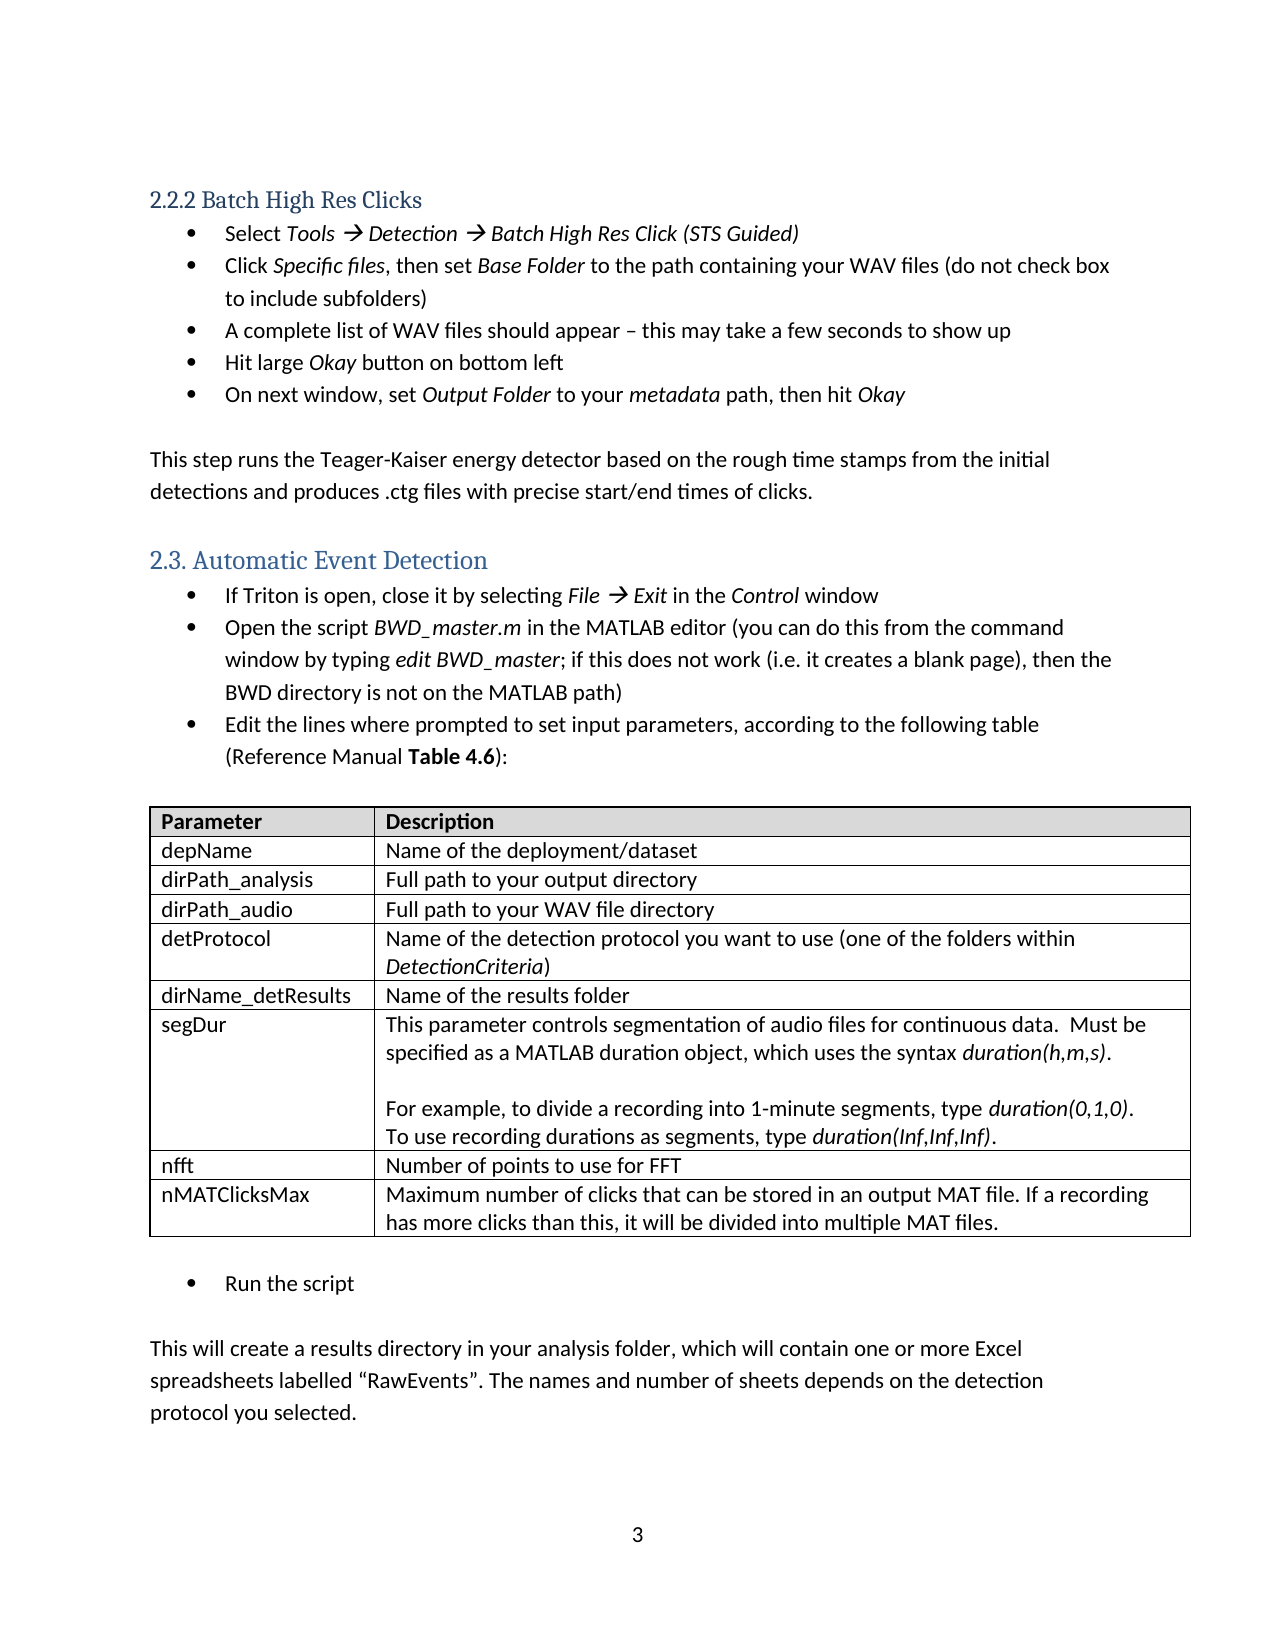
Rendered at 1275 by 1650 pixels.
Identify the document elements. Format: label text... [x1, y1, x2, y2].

subtitle 2.2.2 Batch High Res Clicks [150, 186, 1125, 215]
table_cell Full path to your WAV file directory [375, 895, 1190, 923]
text This will create a results directory in your analysis folder, which will contain one or more Excel spreadsheets labelled “RawEvents”. The names and number of sheets depends on the detection protocol you selected. [150, 1334, 1125, 1426]
table_cell nMATClicksMax [151, 1180, 374, 1236]
list A complete list of WAV files should appear – this may take a few seconds to show up [187, 316, 1125, 344]
list Run the script [187, 1269, 1125, 1297]
list Hit large Okay button on bottom left [187, 348, 1125, 376]
table_cell Full path to your output directory [375, 866, 1190, 894]
list Open the script BWD_master.m in the MATLAB editor (you can do this from the command window by typing edit BWD_master; if this does not work (i.e. it creates a blank page), then the BWD directory is not on the MATLAB path) [187, 613, 1125, 706]
table_cell nfft [151, 1151, 374, 1179]
table_cell This parameter controls segmentation of audio files for continuous data. Must be specified as a MATLAB duration object, which uses the syntax duration(h,m,s). For example, to divide a recording into 1-minute segments, type duration(0,1,0). To use recording durations as segments, type duration(Inf,Inf,Inf). [375, 1010, 1190, 1150]
text This step runs the Teager-Kaiser energy detector based on the rough time stamps from the initial detections and produces .ctg files with precise start/end times of clicks. [150, 445, 1125, 505]
list Edit the lines where prompted to set input parameters, according to the following table (Reference Manual Table 4.6): [187, 710, 1125, 802]
table_cell dirName_detResults [151, 981, 374, 1009]
table_cell dirPath_audio [151, 895, 374, 923]
table_cell Name of the deployment/dataset [375, 837, 1190, 864]
table_cell segDur [151, 1010, 374, 1150]
table_cell Name of the detection protocol you want to use (one of the folders within DetectionCriteria) [375, 924, 1190, 980]
table_header Description [375, 808, 1190, 836]
table_cell Name of the results folder [375, 981, 1190, 1009]
table_cell Maximum number of clicks that can be stored in an output MAT file. If a recording has more clicks than this, it will be divided into multiple MAT files. [375, 1180, 1190, 1236]
list On next window, set Output Folder to your metadata path, then hit Okay [187, 380, 1125, 408]
table_cell Number of points to use for FFT [375, 1151, 1190, 1179]
table_cell detProtocol [151, 924, 374, 980]
table_cell dirPath_analysis [151, 866, 374, 894]
table_header Parameter [151, 808, 374, 836]
list Select Tools Detection Batch High Res Click (STS Guided) [187, 219, 1125, 247]
list Click Specific files, then set Base Folder to the path containing your WAV files (do not check box to include subfolders) [187, 252, 1125, 312]
list If Triton is open, close it by selecting File Exit in the Control window [187, 581, 1125, 609]
table_cell depName [151, 837, 374, 864]
subtitle 2.3. Automatic Event Detection [150, 545, 1125, 577]
